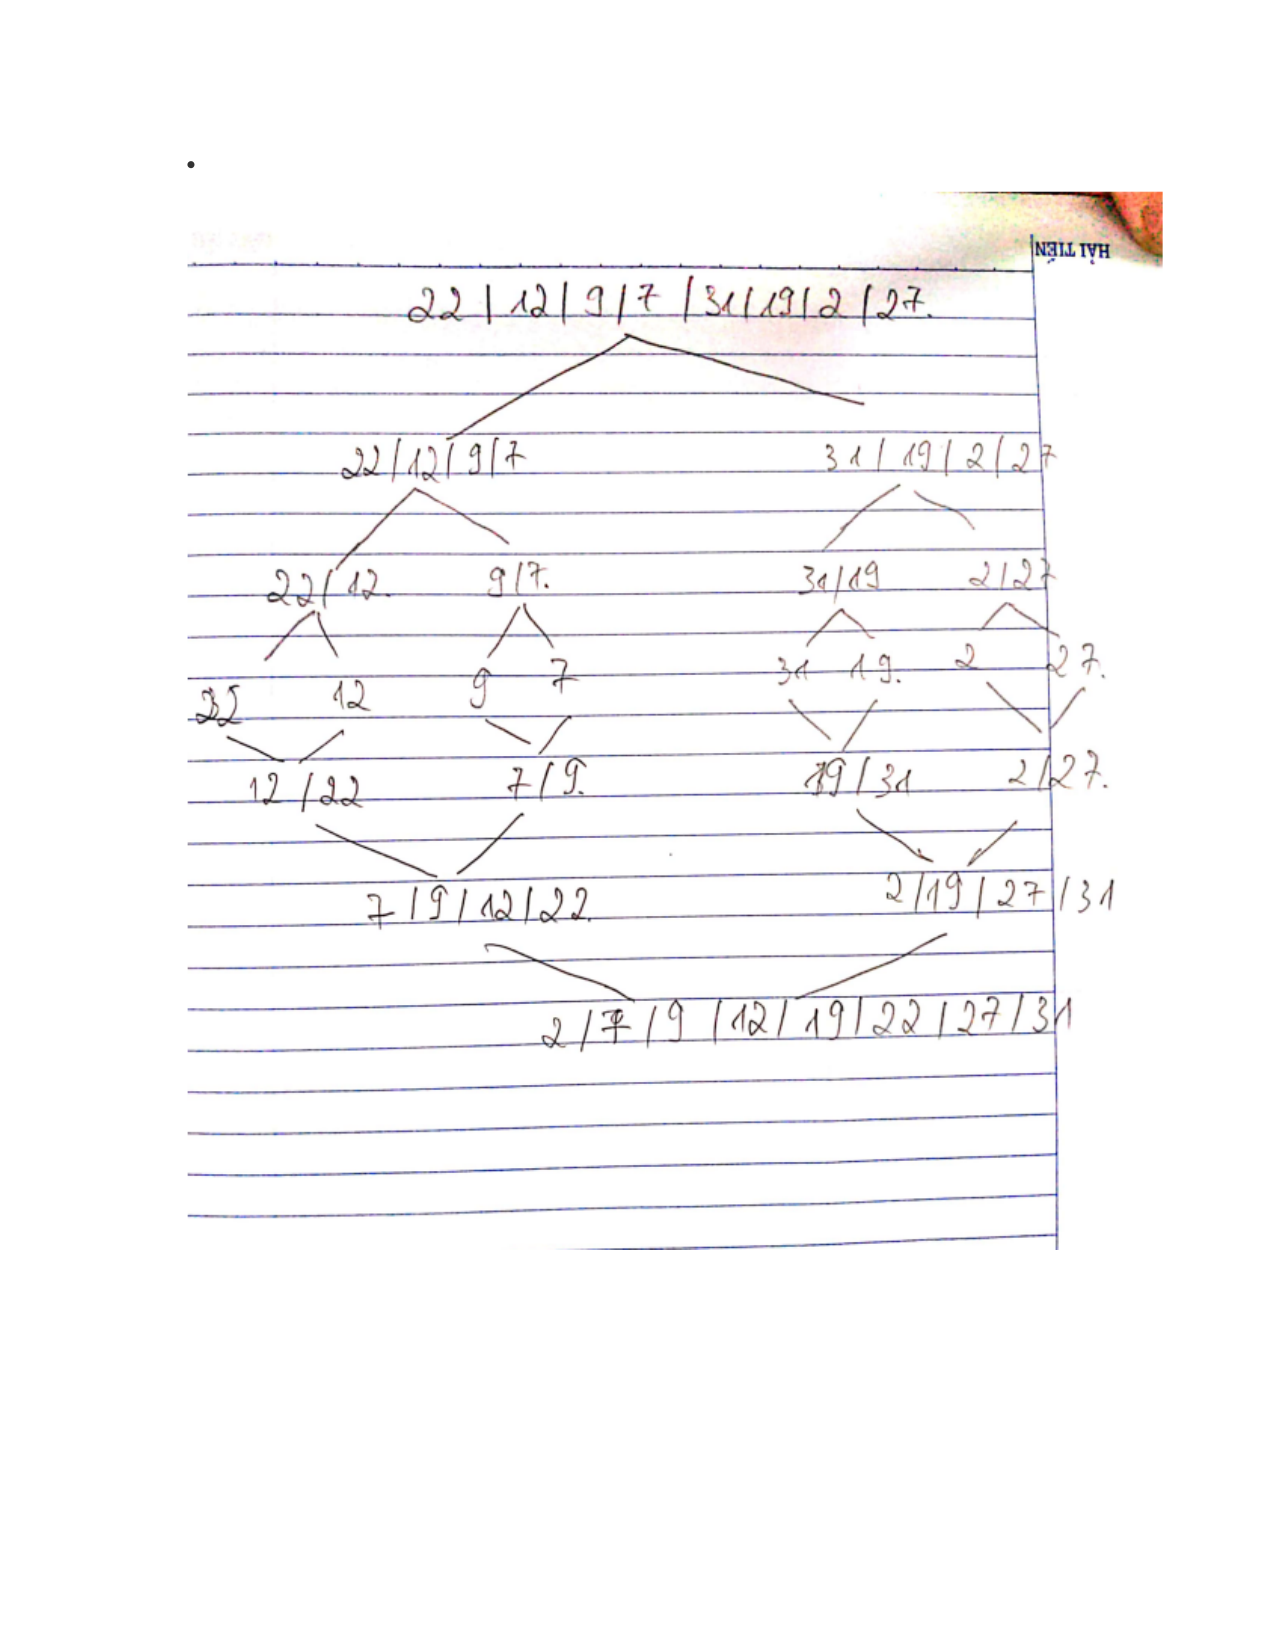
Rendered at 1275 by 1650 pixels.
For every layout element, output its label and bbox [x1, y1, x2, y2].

picture [187, 178, 1163, 1250]
